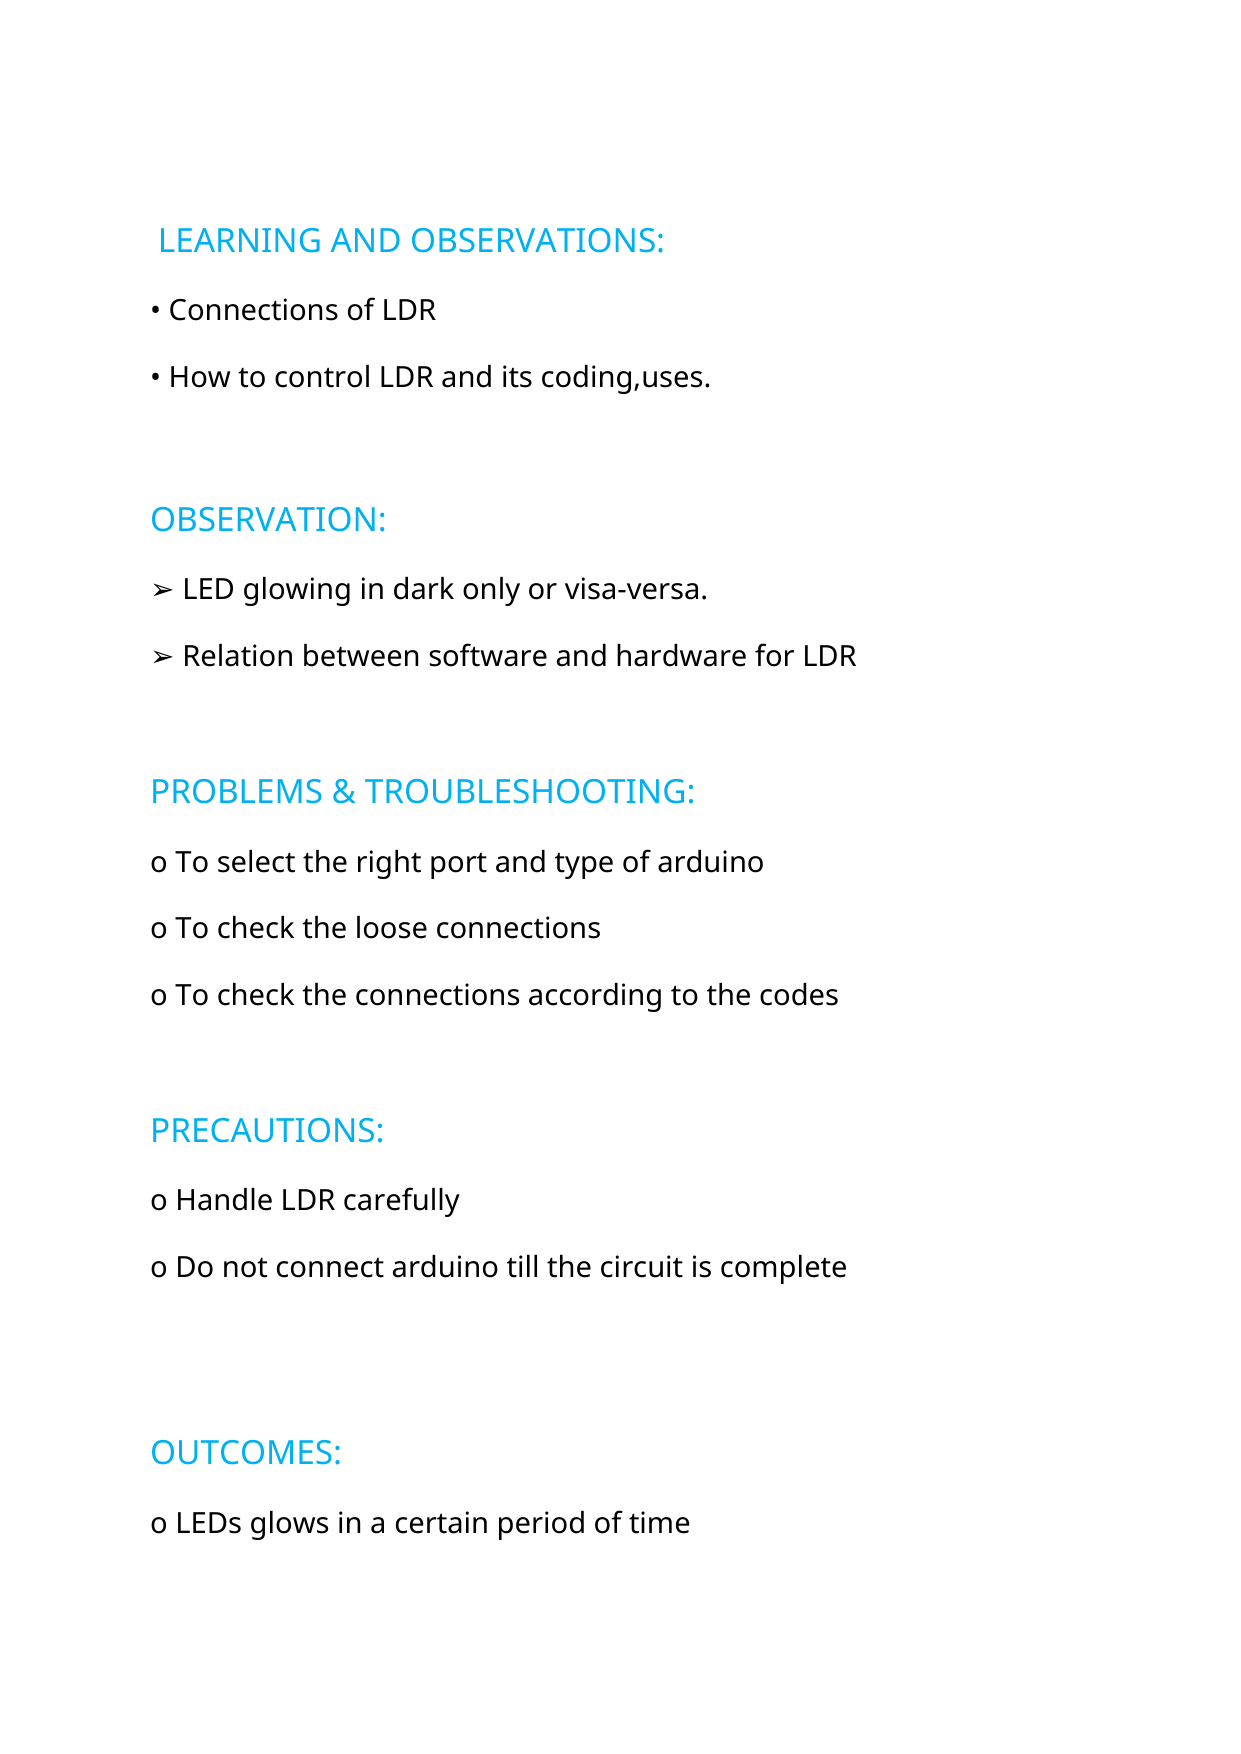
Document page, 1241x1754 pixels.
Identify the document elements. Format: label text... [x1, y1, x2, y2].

text OBSERVATION: [150, 495, 1090, 541]
text ➢ Relation between software and hardware for LDR [150, 635, 1090, 674]
text o To select the right port and type of arduino [150, 841, 1090, 881]
text PRECAUTIONS: [150, 1107, 1090, 1152]
text ➢ LED glowing in dark only or visa-versa. [150, 568, 1090, 608]
text o LEDs glows in a certain period of time [150, 1502, 1090, 1542]
text OUTCOMES: [150, 1429, 1090, 1474]
text • How to control LDR and its coding,uses. [150, 356, 1090, 396]
text o Handle LDR carefully [150, 1180, 1090, 1219]
text LEARNING AND OBSERVATIONS: [150, 216, 1090, 262]
text o To check the connections according to the codes [150, 974, 1090, 1013]
text o Do not connect arduino till the circuit is complete [150, 1246, 1090, 1286]
text o To check the loose connections [150, 907, 1090, 947]
text • Connections of LDR [150, 289, 1090, 329]
text PROBLEMS & TROUBLESHOOTING: [150, 768, 1090, 813]
